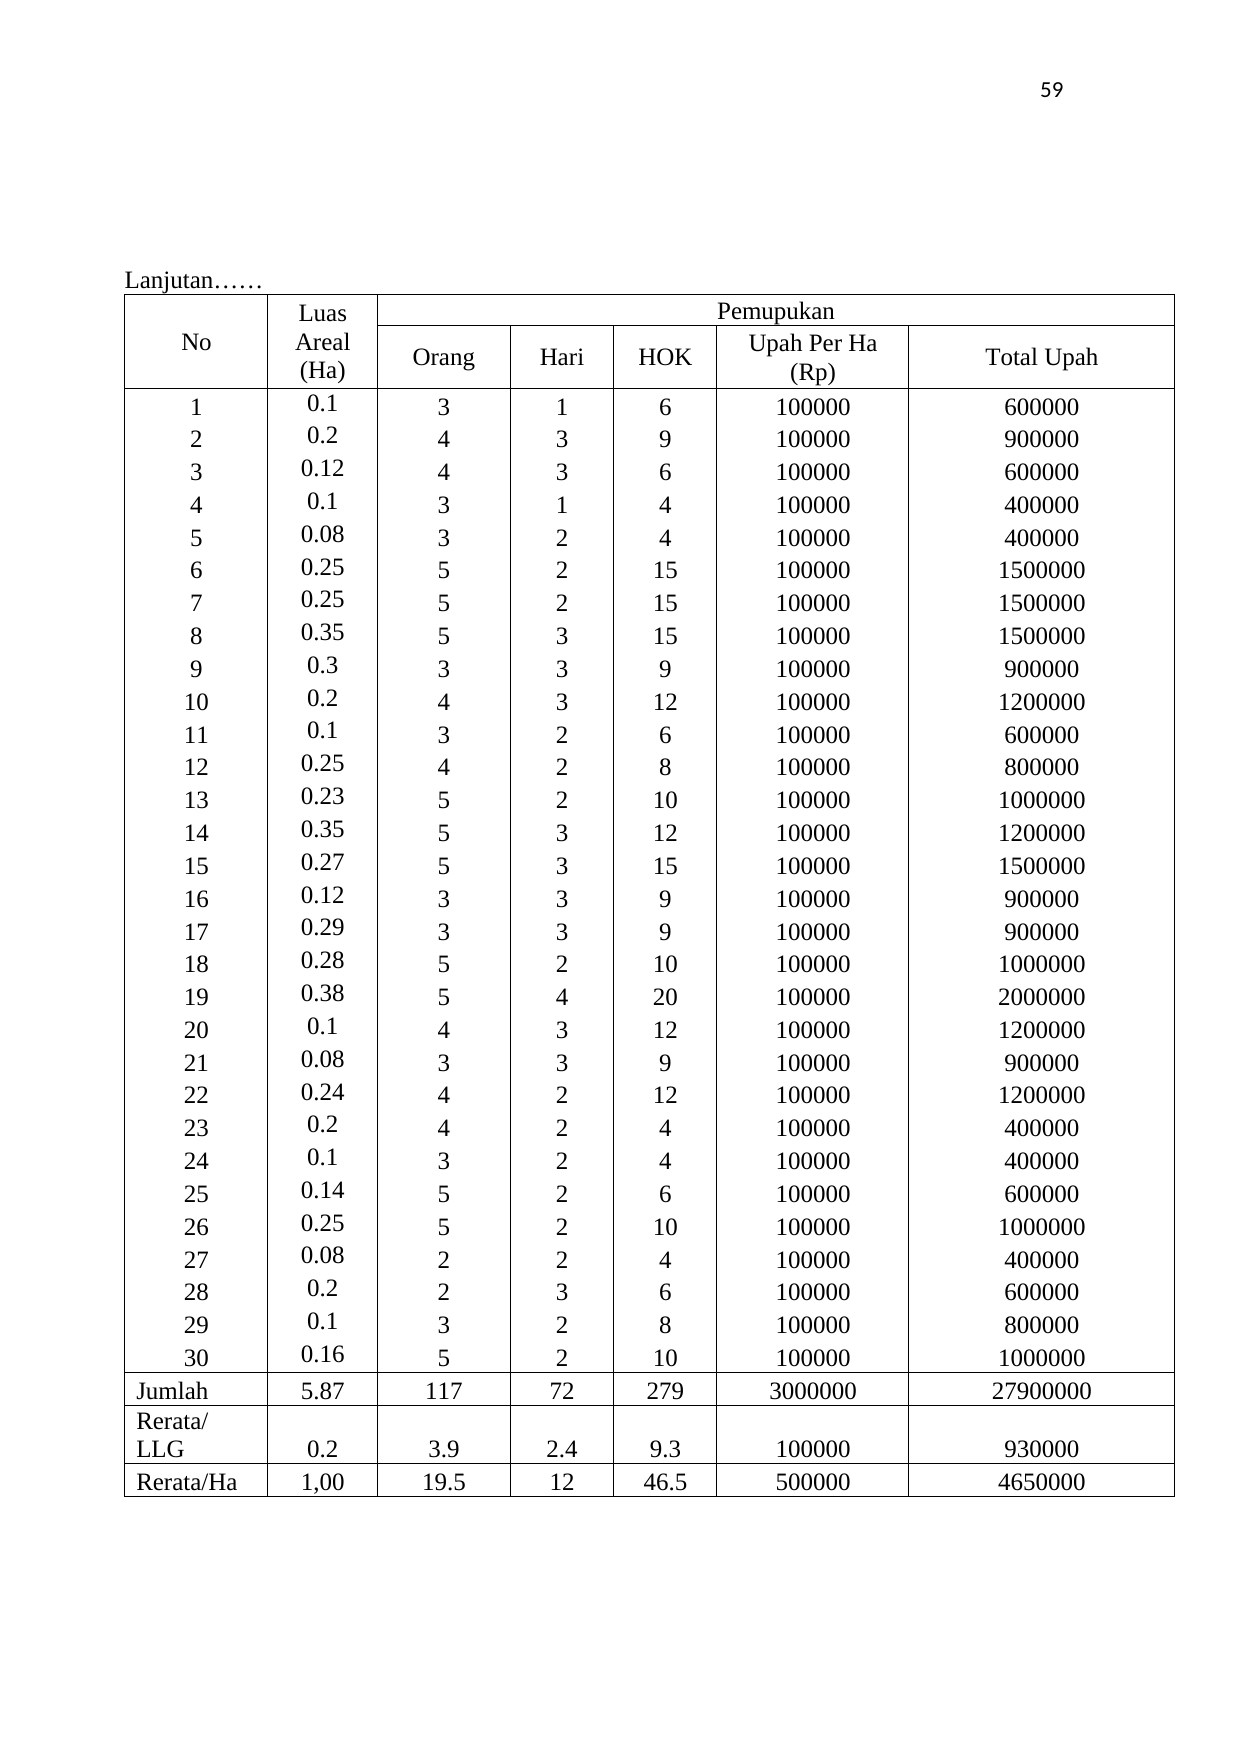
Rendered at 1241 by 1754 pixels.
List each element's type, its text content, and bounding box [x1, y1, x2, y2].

table_cell 1,00 [268, 1464, 377, 1496]
table_cell 4 [614, 1241, 716, 1273]
table_cell 0.2 [268, 1274, 377, 1306]
table_cell 400000 [909, 486, 1174, 519]
table_cell 3 [378, 650, 510, 683]
table_cell 2 [511, 1241, 613, 1273]
table_cell 10 [614, 1339, 716, 1372]
table_cell 100000 [717, 1339, 908, 1372]
table_cell 100000 [717, 650, 908, 683]
table_cell 15 [614, 552, 716, 584]
table_cell 2 [511, 749, 613, 781]
table_cell 27900000 [909, 1373, 1174, 1405]
table_cell 1 [511, 389, 613, 420]
table_header Luas Areal (Ha) [268, 295, 377, 387]
table_cell 117 [378, 1373, 510, 1405]
table_cell 4 [378, 453, 510, 486]
table_cell 1200000 [909, 814, 1174, 847]
table_cell 100000 [717, 1406, 908, 1463]
table_cell 3 [511, 1274, 613, 1306]
table_cell 5 [378, 814, 510, 847]
table_cell 800000 [909, 1306, 1174, 1339]
table_cell 12 [614, 683, 716, 716]
table_cell 6 [614, 1175, 716, 1208]
table_cell 2.4 [511, 1406, 613, 1463]
table_cell 3 [511, 617, 613, 650]
table_cell 30 [125, 1339, 267, 1372]
table_cell 5.87 [268, 1373, 377, 1405]
table_cell 0.1 [268, 1011, 377, 1044]
table_cell 3 [378, 389, 510, 420]
table_cell 0.14 [268, 1175, 377, 1208]
table_cell 4 [614, 1142, 716, 1175]
table_cell 279 [614, 1373, 716, 1405]
table_cell 6 [614, 389, 716, 420]
table_cell 3 [378, 1044, 510, 1077]
table_cell 1500000 [909, 584, 1174, 617]
table_cell 2 [511, 1175, 613, 1208]
table_cell 27 [125, 1241, 267, 1273]
table_cell 14 [125, 814, 267, 847]
table_cell 100000 [717, 683, 908, 716]
table_cell 24 [125, 1142, 267, 1175]
table_cell 400000 [909, 1142, 1174, 1175]
table_cell 0.25 [268, 584, 377, 617]
table_cell 6 [125, 552, 267, 584]
table_cell 0.12 [268, 453, 377, 486]
table_cell 0.35 [268, 617, 377, 650]
table_cell 0.1 [268, 486, 377, 519]
table_cell 100000 [717, 913, 908, 945]
table_cell 100000 [717, 617, 908, 650]
table_cell 0.28 [268, 945, 377, 978]
table_cell 5 [378, 978, 510, 1011]
table_cell 900000 [909, 420, 1174, 453]
table_cell 1000000 [909, 1339, 1174, 1372]
table_cell 22 [125, 1077, 267, 1109]
table_cell 0.25 [268, 749, 377, 781]
table_cell 4 [378, 420, 510, 453]
table_cell 1200000 [909, 1077, 1174, 1109]
table_cell 5 [378, 847, 510, 880]
table_cell 4 [614, 1109, 716, 1142]
table_cell 15 [614, 617, 716, 650]
table_cell 3 [378, 1306, 510, 1339]
table_cell 100000 [717, 1011, 908, 1044]
table_cell 0.38 [268, 978, 377, 1011]
table_cell 400000 [909, 1241, 1174, 1273]
table_cell 900000 [909, 880, 1174, 912]
table_cell 0.29 [268, 913, 377, 945]
table_cell 3 [125, 453, 267, 486]
table_cell 20 [125, 1011, 267, 1044]
table_cell 15 [125, 847, 267, 880]
table_cell 930000 [909, 1406, 1174, 1463]
table_cell 600000 [909, 1175, 1174, 1208]
table_cell 5 [378, 617, 510, 650]
table_cell 20 [614, 978, 716, 1011]
table_cell 12 [511, 1464, 613, 1496]
table_cell 2 [511, 1208, 613, 1241]
table_cell 9 [614, 880, 716, 912]
table_cell 100000 [717, 978, 908, 1011]
table_cell 3 [511, 814, 613, 847]
table_cell 4 [378, 1077, 510, 1109]
table_cell 10 [614, 1208, 716, 1241]
table_cell Total Upah [909, 326, 1174, 387]
table_cell 4650000 [909, 1464, 1174, 1496]
table_cell 8 [614, 749, 716, 781]
table_cell 3 [511, 1044, 613, 1077]
table_cell 100000 [717, 1044, 908, 1077]
table_cell 100000 [717, 519, 908, 552]
table_cell 3000000 [717, 1373, 908, 1405]
table_cell 1 [511, 486, 613, 519]
table_cell Rerata/Ha [125, 1464, 267, 1496]
table_cell 5 [378, 552, 510, 584]
table_cell 1200000 [909, 683, 1174, 716]
table_cell 100000 [717, 1077, 908, 1109]
table_cell 2 [511, 1142, 613, 1175]
table_cell 2 [125, 420, 267, 453]
table_cell 0.08 [268, 1241, 377, 1273]
table_cell 100000 [717, 453, 908, 486]
table_cell Rerata/LLG [125, 1406, 267, 1463]
table_cell 600000 [909, 716, 1174, 748]
table_cell 500000 [717, 1464, 908, 1496]
table_cell 0.16 [268, 1339, 377, 1372]
table_cell 1000000 [909, 781, 1174, 814]
table_cell 3 [378, 486, 510, 519]
table_cell Orang [378, 326, 510, 387]
table_cell 25 [125, 1175, 267, 1208]
table_cell 1000000 [909, 1208, 1174, 1241]
table_cell 0.25 [268, 1208, 377, 1241]
table_cell 100000 [717, 1142, 908, 1175]
table_cell 3 [378, 716, 510, 748]
table_cell 3 [378, 880, 510, 912]
table_cell 0.25 [268, 552, 377, 584]
table_cell 100000 [717, 814, 908, 847]
table_cell 100000 [717, 716, 908, 748]
table_cell 5 [378, 945, 510, 978]
table_cell 1 [125, 389, 267, 420]
table_cell 10 [614, 945, 716, 978]
table_cell 0.12 [268, 880, 377, 912]
table_cell 1500000 [909, 847, 1174, 880]
table_cell 3.9 [378, 1406, 510, 1463]
table_cell 3 [511, 683, 613, 716]
table_cell 5 [125, 519, 267, 552]
table_cell 3 [378, 913, 510, 945]
table_cell 9 [614, 650, 716, 683]
table_cell 2 [378, 1241, 510, 1273]
table_cell 9 [614, 913, 716, 945]
table_cell Jumlah [125, 1373, 267, 1405]
table_cell 3 [511, 1011, 613, 1044]
table_cell 100000 [717, 1208, 908, 1241]
table_cell 15 [614, 584, 716, 617]
table_cell 0.2 [268, 420, 377, 453]
table_header No [125, 295, 267, 387]
table_cell 0.24 [268, 1077, 377, 1109]
table_cell 4 [378, 683, 510, 716]
table_cell 2000000 [909, 978, 1174, 1011]
table_cell 600000 [909, 1274, 1174, 1306]
table_cell 0.1 [268, 1142, 377, 1175]
table_cell 12 [614, 1011, 716, 1044]
table_cell 5 [378, 1208, 510, 1241]
table_cell 2 [511, 1306, 613, 1339]
table_cell 100000 [717, 1306, 908, 1339]
table_cell 100000 [717, 1109, 908, 1142]
table_cell HOK [614, 326, 716, 387]
table_cell 18 [125, 945, 267, 978]
table_cell 2 [511, 1339, 613, 1372]
table_cell 900000 [909, 913, 1174, 945]
table_cell 1500000 [909, 552, 1174, 584]
table_cell 8 [614, 1306, 716, 1339]
table_cell 28 [125, 1274, 267, 1306]
table_cell 11 [125, 716, 267, 748]
table_cell 100000 [717, 1241, 908, 1273]
table_cell 2 [511, 1077, 613, 1109]
table_cell 17 [125, 913, 267, 945]
table_cell 3 [511, 650, 613, 683]
table_cell 4 [378, 1011, 510, 1044]
table_cell 4 [614, 486, 716, 519]
table_cell 4 [378, 1109, 510, 1142]
table_cell 3 [511, 913, 613, 945]
table_cell 3 [511, 880, 613, 912]
table_cell 19 [125, 978, 267, 1011]
table_cell 0.35 [268, 814, 377, 847]
table_cell 12 [614, 1077, 716, 1109]
table_cell 13 [125, 781, 267, 814]
table_cell 9 [614, 1044, 716, 1077]
table_cell 9 [125, 650, 267, 683]
table_cell 29 [125, 1306, 267, 1339]
table_cell 15 [614, 847, 716, 880]
table_cell 5 [378, 584, 510, 617]
table_cell 10 [614, 781, 716, 814]
table_cell 23 [125, 1109, 267, 1142]
table_cell 100000 [717, 486, 908, 519]
table_cell 2 [511, 716, 613, 748]
table_cell 100000 [717, 781, 908, 814]
table_cell 3 [511, 847, 613, 880]
table_cell 0.2 [268, 683, 377, 716]
table_cell 4 [125, 486, 267, 519]
table_cell 100000 [717, 420, 908, 453]
table_cell 0.1 [268, 389, 377, 420]
table_header Pemupukan [378, 295, 1174, 325]
table_cell 5 [378, 1339, 510, 1372]
table_cell 100000 [717, 584, 908, 617]
table_cell 100000 [717, 880, 908, 912]
table_cell 100000 [717, 749, 908, 781]
table_cell 6 [614, 453, 716, 486]
table_cell 0.23 [268, 781, 377, 814]
table_cell 3 [511, 453, 613, 486]
table_cell 4 [614, 519, 716, 552]
table_cell 2 [511, 1109, 613, 1142]
table_cell 900000 [909, 650, 1174, 683]
table_cell 100000 [717, 552, 908, 584]
table_cell 2 [511, 519, 613, 552]
table_cell 6 [614, 716, 716, 748]
table_cell 0.08 [268, 1044, 377, 1077]
table_cell 600000 [909, 453, 1174, 486]
table_cell 100000 [717, 945, 908, 978]
table_cell 0.1 [268, 1306, 377, 1339]
table_cell 72 [511, 1373, 613, 1405]
table_cell 400000 [909, 1109, 1174, 1142]
table_cell 0.27 [268, 847, 377, 880]
table_cell 1000000 [909, 945, 1174, 978]
table_cell 9.3 [614, 1406, 716, 1463]
table_cell 7 [125, 584, 267, 617]
table_cell 16 [125, 880, 267, 912]
text Lanjutan…… [118, 265, 1063, 294]
table_cell 100000 [717, 1274, 908, 1306]
table_cell 5 [378, 1175, 510, 1208]
table_cell 9 [614, 420, 716, 453]
table_cell 100000 [717, 1175, 908, 1208]
table_cell 2 [511, 552, 613, 584]
table_cell 10 [125, 683, 267, 716]
table_cell 0.1 [268, 716, 377, 748]
table_cell 400000 [909, 519, 1174, 552]
table_cell 0.2 [268, 1406, 377, 1463]
table_cell 2 [511, 584, 613, 617]
table_cell 0.2 [268, 1109, 377, 1142]
table_cell 3 [378, 519, 510, 552]
table_cell Upah Per Ha (Rp) [717, 326, 908, 387]
table_cell 12 [125, 749, 267, 781]
table_cell 600000 [909, 389, 1174, 420]
table_cell 21 [125, 1044, 267, 1077]
table_cell 4 [378, 749, 510, 781]
table_cell 1500000 [909, 617, 1174, 650]
table_cell 1200000 [909, 1011, 1174, 1044]
table_cell 5 [378, 781, 510, 814]
table_cell 26 [125, 1208, 267, 1241]
table_cell 2 [378, 1274, 510, 1306]
table_cell 3 [511, 420, 613, 453]
table_cell 2 [511, 781, 613, 814]
table_cell 19.5 [378, 1464, 510, 1496]
table_cell 0.08 [268, 519, 377, 552]
table_cell 3 [378, 1142, 510, 1175]
table_cell 0.3 [268, 650, 377, 683]
table_cell 12 [614, 814, 716, 847]
table_cell 46.5 [614, 1464, 716, 1496]
table_cell 900000 [909, 1044, 1174, 1077]
table_cell 6 [614, 1274, 716, 1306]
table_cell 100000 [717, 847, 908, 880]
table_cell 100000 [717, 389, 908, 420]
table_cell 800000 [909, 749, 1174, 781]
table_cell 4 [511, 978, 613, 1011]
table_cell Hari [511, 326, 613, 387]
table_cell 2 [511, 945, 613, 978]
table_cell 8 [125, 617, 267, 650]
